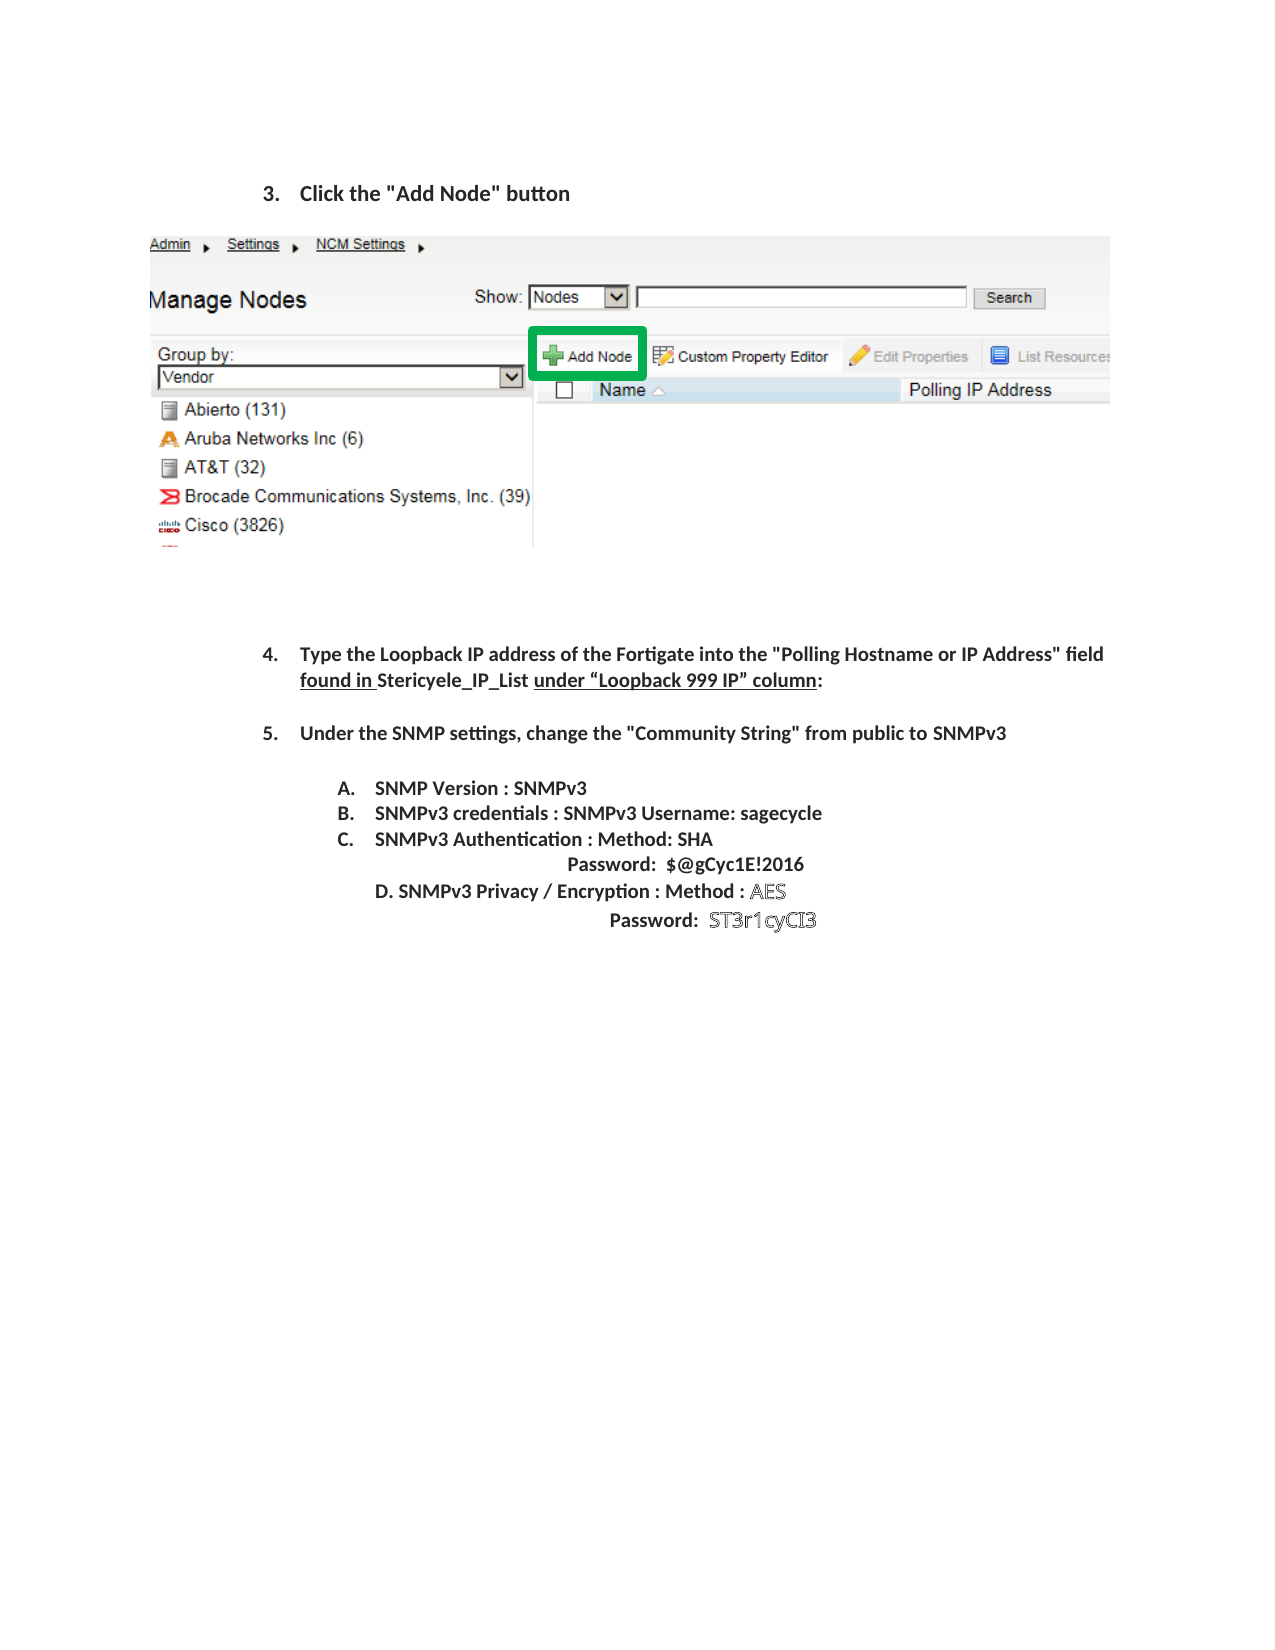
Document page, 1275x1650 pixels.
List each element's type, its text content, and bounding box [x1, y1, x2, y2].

list SNMP Version : SNMPv3 [337, 775, 1125, 800]
picture [150, 236, 1110, 547]
list SNMPv3 credentials : SNMPv3 Username: sagecycle [337, 800, 1125, 826]
list Under the SNMP settings, change the "Community String" from public to SNMPv3 [262, 720, 1125, 746]
list SNMPv3 Authentication : Method: SHA Password: $@gCyc1E!2016 D. SNMPv3 Privacy / Encryption : Method : AES Password: ST3r1cyCI3 [337, 826, 1125, 933]
list Click the "Add Node" button [262, 179, 1125, 207]
list Type the Loopback IP address of the Fortigate into the "Polling Hostname or IP Address" field found in Stericyele_IP_List under “Loopback 999 IP” column: [262, 641, 1125, 720]
